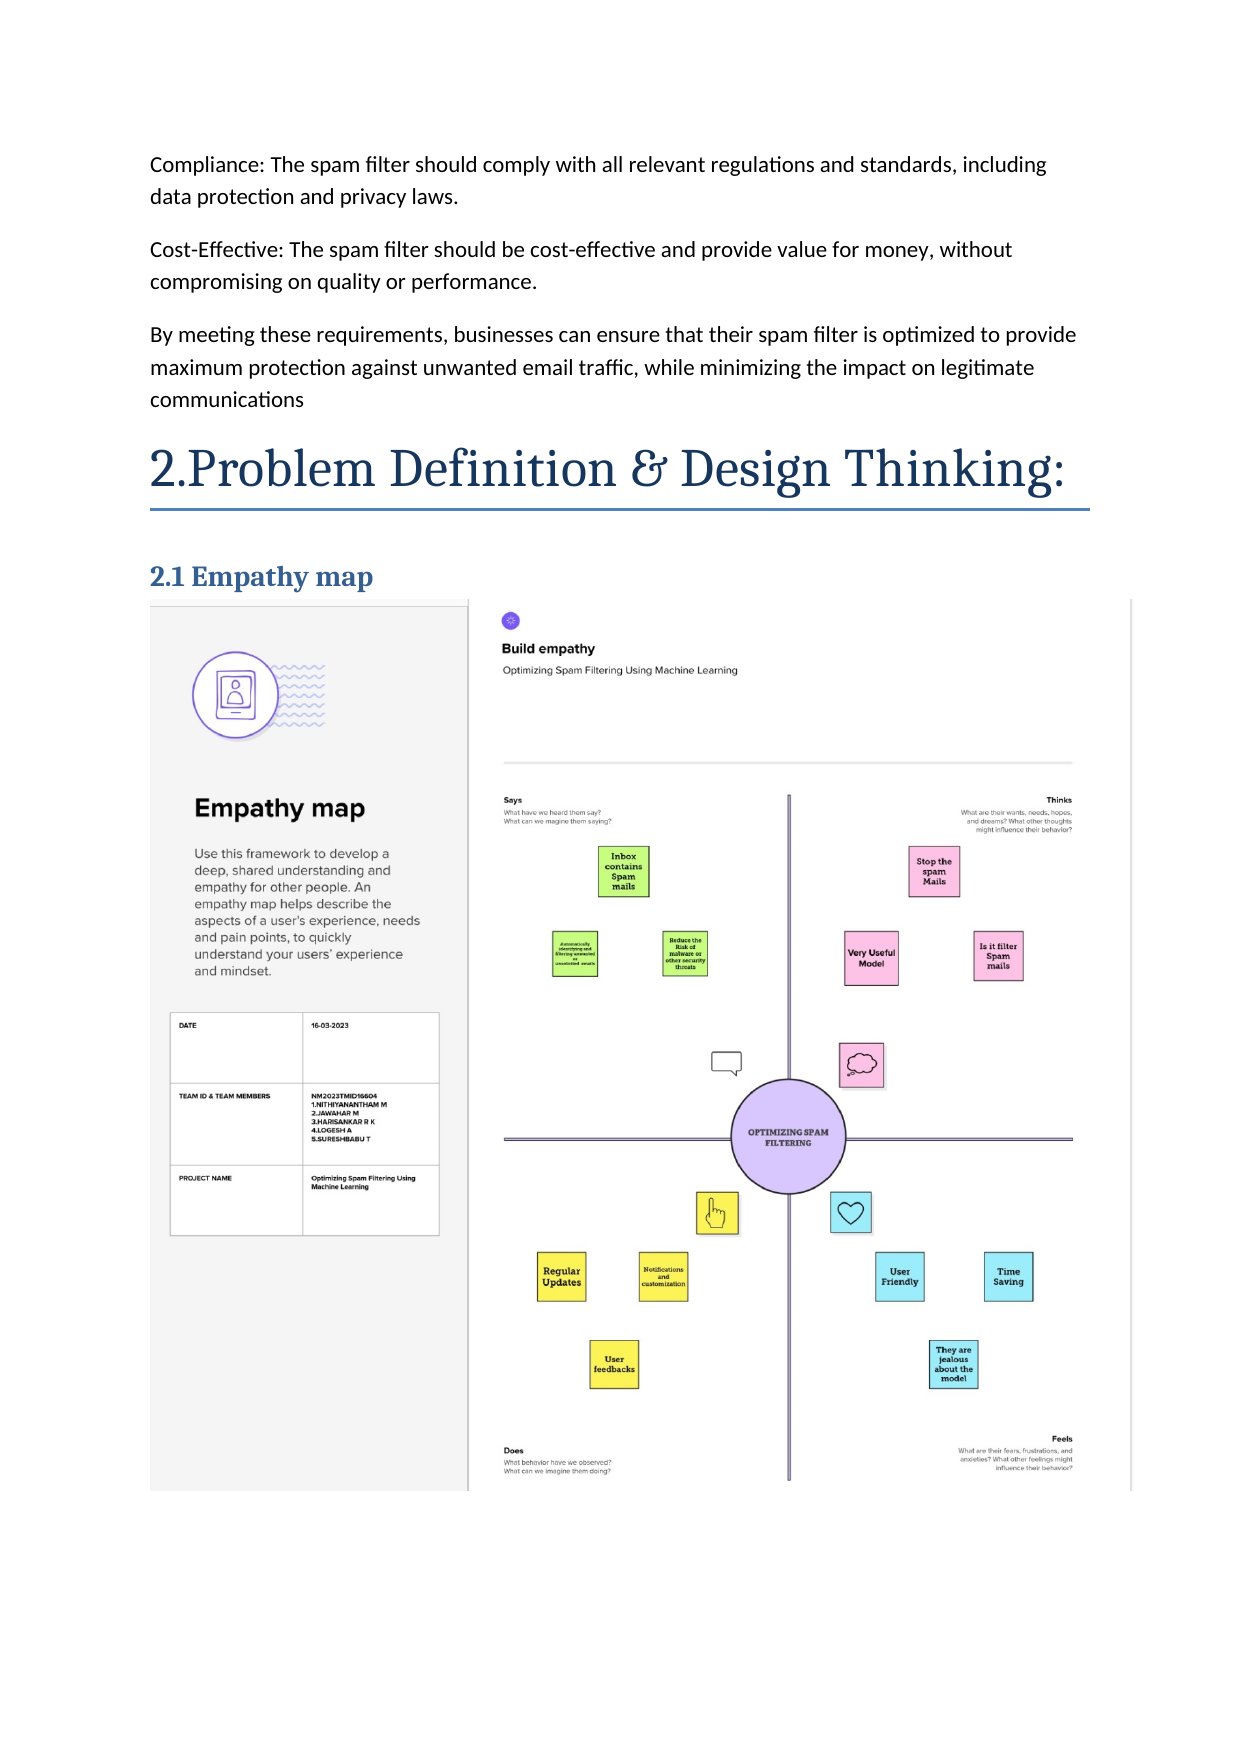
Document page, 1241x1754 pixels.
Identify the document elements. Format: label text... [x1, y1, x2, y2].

picture [150, 599, 1135, 1491]
title 2.Problem Definition & Design Thinking: [150, 438, 1090, 508]
text Compliance: The spam filter should comply with all relevant regulations and standards, including data protection and privacy laws. [150, 150, 1090, 210]
text By meeting these requirements, businesses can ensure that their spam filter is optimized to provide maximum protection against unwanted email traffic, while minimizing the impact on legitimate communications [150, 320, 1090, 413]
text Cost-Effective: The spam filter should be cost-effective and provide value for money, without compromising on quality or performance. [150, 235, 1090, 295]
subtitle 2.1 Empathy map [150, 561, 1090, 594]
